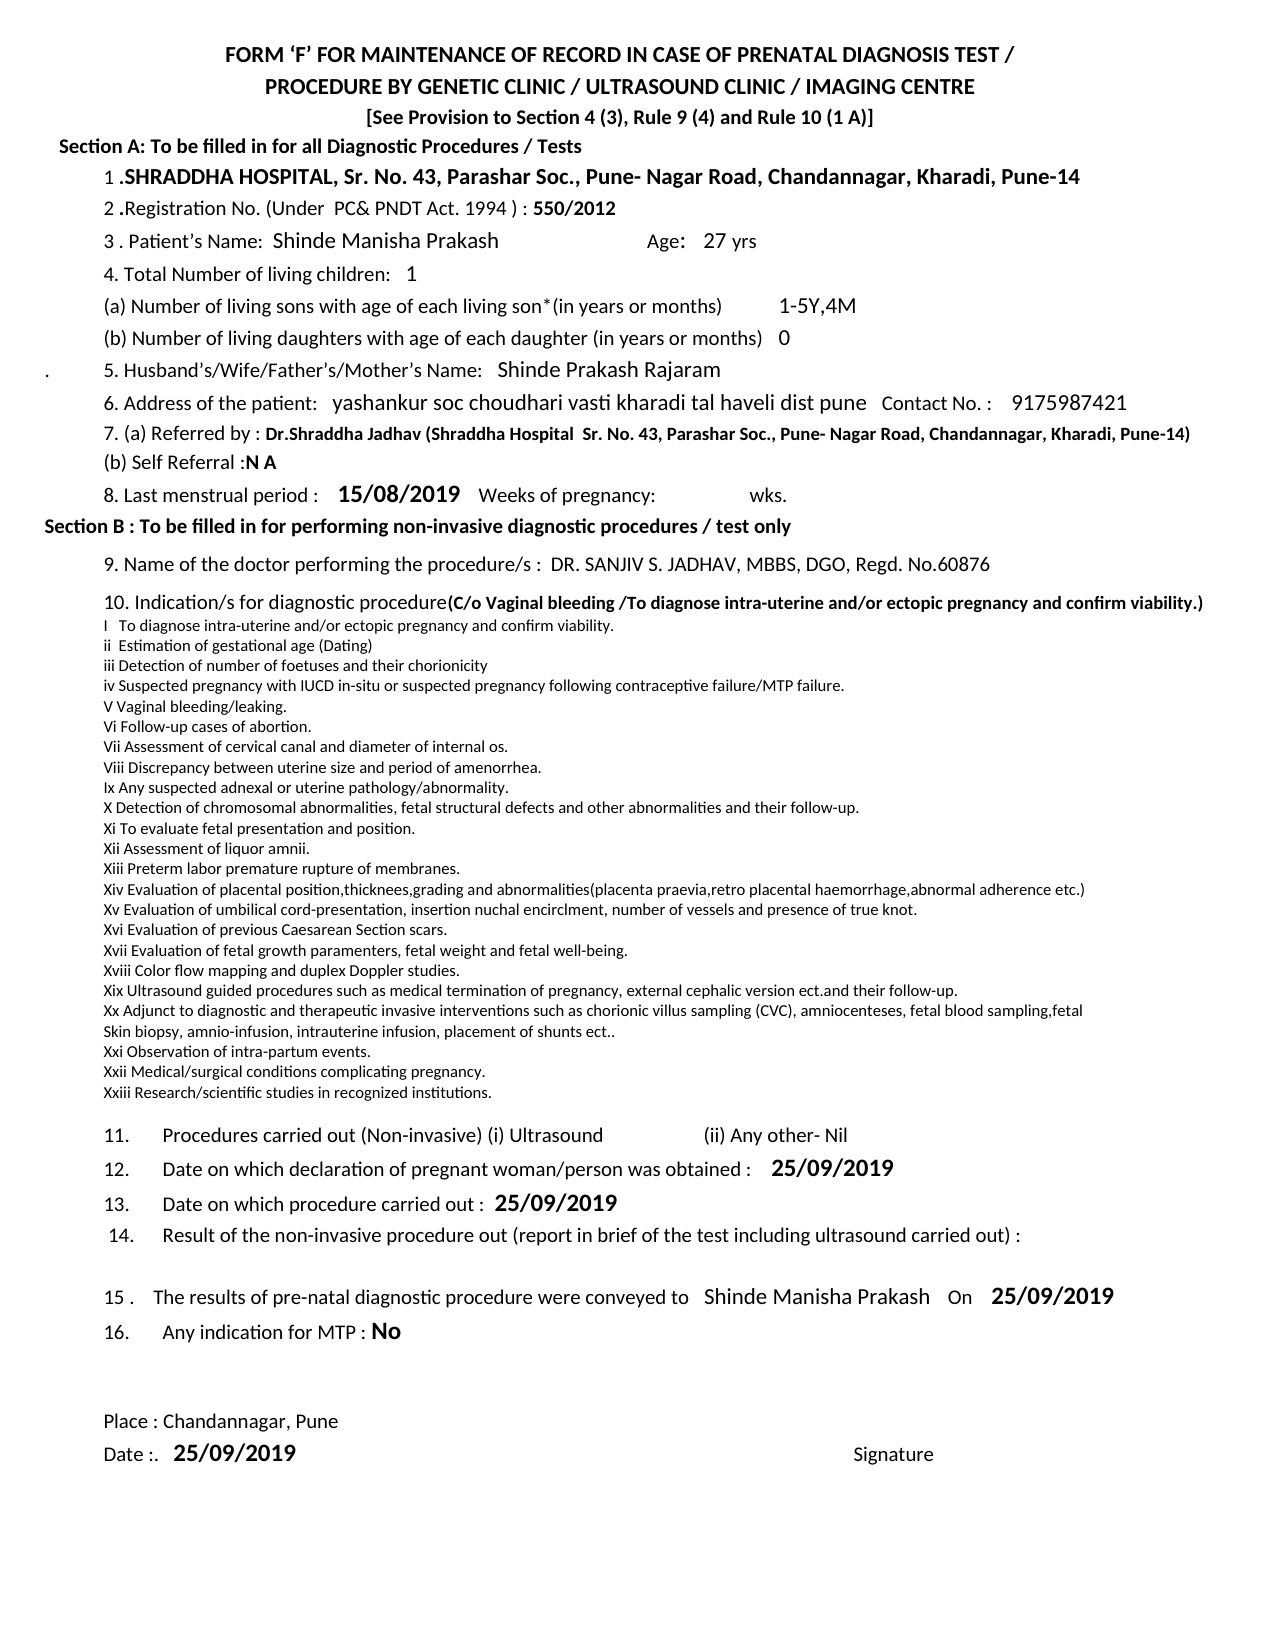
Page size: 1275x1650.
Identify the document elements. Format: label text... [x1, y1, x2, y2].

text Xvi Evaluation of previous Caesarean Section scars. [0, 919, 1275, 940]
text Xxiii Research/scientific studies in recognized institutions. [0, 1082, 1275, 1102]
text Section B : To be filled in for performing non-invasive diagnostic procedures / test only [44, 513, 1255, 538]
text Section A: To be filled in for all Diagnostic Procedures / Tests [44, 133, 1196, 159]
text 14. Result of the non-invasive procedure out (report in brief of the test including ultrasound carried out) : [103, 1222, 1226, 1247]
text Xvii Evaluation of fetal growth paramenters, fetal weight and fetal well-being. [0, 940, 1275, 960]
text Xxi Observation of intra-partum events. [103, 1041, 1275, 1062]
text Xiv Evaluation of placental position,thicknees,grading and abnormalities(placenta praevia,retro placental haemorrhage,abnormal adherence etc.) [0, 879, 1275, 899]
text (b) Number of living daughters with age of each daughter (in years or months) [44, 323, 1255, 351]
text X Detection of chromosomal abnormalities, fetal structural defects and other abnormalities and their follow-up. [0, 798, 1196, 818]
text PROCEDURE BY GENETIC CLINIC / ULTRASOUND CLINIC / IMAGING CENTRE [44, 72, 1196, 100]
text ii Estimation of gestational age (Dating) [0, 635, 1196, 655]
text Place : Chandannagar, Pune [0, 1408, 1275, 1434]
text Xi To evaluate fetal presentation and position. [0, 818, 1196, 838]
text Viii Discrepancy between uterine size and period of amenorrhea. [0, 757, 1196, 777]
text 6. Address of the patient: Contact No. : [103, 388, 1255, 416]
text 15 . The results of pre-natal diagnostic procedure were conveyed to On [0, 1280, 1275, 1311]
text Xiii Preterm labor premature rupture of membranes. [0, 858, 1196, 879]
text 13. Date on which procedure carried out : [0, 1187, 1275, 1217]
text 9. Name of the doctor performing the procedure/s : DR. SANJIV S. JADHAV, MBBS, DGO, Regd. No.60876 [0, 551, 1255, 577]
text Xx Adjunct to diagnostic and therapeutic invasive interventions such as chorionic villus sampling (CVC), amniocenteses, fetal blood sampling,fetal [0, 1001, 1275, 1021]
text (a) Number of living sons with age of each living son*(in years or months) [44, 291, 1255, 319]
text Xv Evaluation of umbilical cord-presentation, insertion nuchal encirclment, number of vessels and presence of true knot. [0, 899, 1275, 919]
text 3 . Patient’s Name: Age: yrs [44, 224, 1166, 254]
text 7. (a) Referred by : Dr.Shraddha Jadhav (Shraddha Hospital Sr. No. 43, Parashar Soc., Pune- Nagar Road, Chandannagar, Kharadi, Pune-14) [44, 420, 1255, 445]
text FORM ‘F’ FOR MAINTENANCE OF RECORD IN CASE OF PRENATAL DIAGNOSIS TEST / [44, 40, 1196, 68]
text Xii Assessment of liquor amnii. [0, 838, 1196, 858]
text 12. Date on which declaration of pregnant woman/person was obtained : [0, 1152, 1275, 1182]
text 2 .Registration No. (Under PC& PNDT Act. 1994 ) : 550/2012 [44, 195, 1196, 220]
text 4. Total Number of living children: [44, 259, 1196, 287]
text I To diagnose intra-uterine and/or ectopic pregnancy and confirm viability. [75, 615, 1255, 635]
text (b) Self Referral :N A [44, 449, 1255, 474]
text Vii Assessment of cervical canal and diameter of internal os. [0, 737, 1196, 757]
text 10. Indication/s for diagnostic procedure(C/o Vaginal bleeding /To diagnose intra-uterine and/or ectopic pregnancy and confirm viability.) [75, 589, 1255, 615]
text Vi Follow-up cases of abortion. [0, 716, 1196, 737]
text 8. Last menstrual period : Weeks of pregnancy: wks. [44, 478, 1255, 509]
text 16. Any indication for MTP : No [0, 1315, 1275, 1346]
text Date :. Signature [0, 1438, 1275, 1468]
text Skin biopsy, amnio-infusion, intrauterine infusion, placement of shunts ect.. [0, 1021, 1275, 1041]
text iii Detection of number of foetuses and their chorionicity [0, 655, 1196, 676]
text 11. Procedures carried out (Non-invasive) (i) Ultrasound (ii) Any other- Nil [0, 1123, 1275, 1148]
text Ix Any suspected adnexal or uterine pathology/abnormality. [0, 777, 1196, 798]
text Xviii Color flow mapping and duplex Doppler studies. [0, 960, 1275, 980]
text Xix Ultrasound guided procedures such as medical termination of pregnancy, external cephalic version ect.and their follow-up. [0, 980, 1275, 1001]
text 1 .SHRADDHA HOSPITAL, Sr. No. 43, Parashar Soc., Pune- Nagar Road, Chandannagar, Kharadi, Pune-14 [44, 162, 1196, 191]
text Xxii Medical/surgical conditions complicating pregnancy. [0, 1062, 1275, 1082]
text iv Suspected pregnancy with IUCD in-situ or suspected pregnancy following contraceptive failure/MTP failure. [0, 676, 1196, 696]
text V Vaginal bleeding/leaking. [0, 696, 1196, 716]
text [See Provision to Section 4 (3), Rule 9 (4) and Rule 10 (1 A)] [44, 104, 1196, 129]
text . 5. Husband’s/Wife/Father’s/Mother’s Name: [44, 355, 1255, 383]
